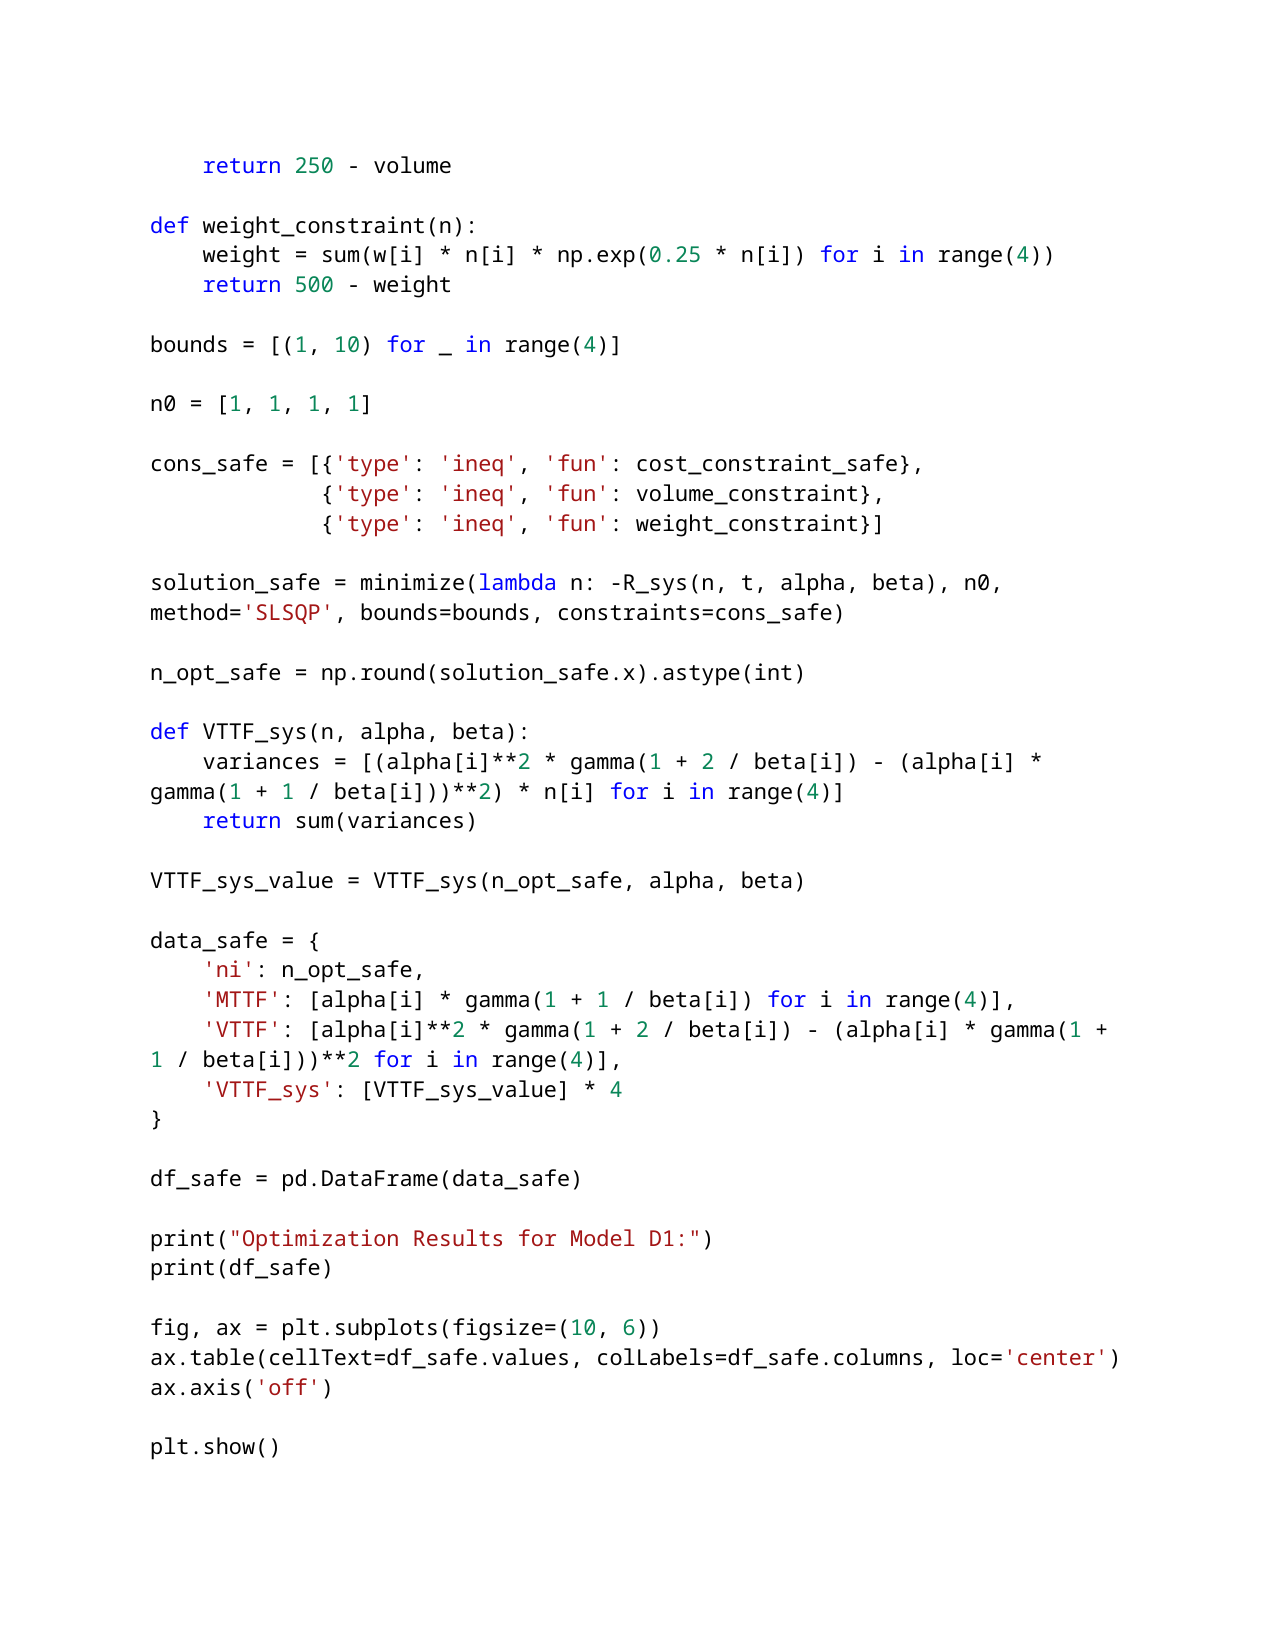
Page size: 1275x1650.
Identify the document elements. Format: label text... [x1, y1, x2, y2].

text cons_safe = [{'type': 'ineq', 'fun': cost_constraint_safe}, [150, 448, 1125, 478]
text print(df_safe) [150, 1252, 1125, 1282]
text 'VTTF_sys': [VTTF_sys_value] * 4 [150, 1073, 1125, 1103]
text {'type': 'ineq', 'fun': weight_constraint}] [150, 507, 1125, 537]
text weight = sum(w[i] * n[i] * np.exp(0.25 * n[i]) for i in range(4)) [150, 239, 1125, 269]
text variances = [(alpha[i]**2 * gamma(1 + 2 / beta[i]) - (alpha[i] * gamma(1 + 1 / beta[i]))**2) * n[i] for i in range(4)] [150, 746, 1125, 805]
text def VTTF_sys(n, alpha, beta): [150, 716, 1125, 746]
text n0 = [1, 1, 1, 1] [150, 388, 1125, 418]
text bounds = [(1, 10) for _ in range(4)] [150, 329, 1125, 358]
text return 250 - volume [150, 150, 1125, 180]
text return 500 - weight [150, 269, 1125, 299]
text 'MTTF': [alpha[i] * gamma(1 + 1 / beta[i]) for i in range(4)], [150, 984, 1125, 1014]
text } [150, 1103, 1125, 1133]
text solution_safe = minimize(lambda n: -R_sys(n, t, alpha, beta), n0, method='SLSQP', bounds=bounds, constraints=cons_safe) [150, 567, 1125, 627]
text df_safe = pd.DataFrame(data_safe) [150, 1163, 1125, 1193]
text {'type': 'ineq', 'fun': volume_constraint}, [150, 478, 1125, 507]
text data_safe = { [150, 924, 1125, 954]
text fig, ax = plt.subplots(figsize=(10, 6)) [150, 1312, 1125, 1342]
text ax.table(cellText=df_safe.values, colLabels=df_safe.columns, loc='center') [150, 1342, 1125, 1371]
text n_opt_safe = np.round(solution_safe.x).astype(int) [150, 656, 1125, 686]
text 'VTTF': [alpha[i]**2 * gamma(1 + 2 / beta[i]) - (alpha[i] * gamma(1 + 1 / beta[i]))**2 for i in range(4)], [150, 1014, 1125, 1073]
text 'ni': n_opt_safe, [150, 954, 1125, 984]
text print("Optimization Results for Model D1:") [150, 1222, 1125, 1252]
text def weight_constraint(n): [150, 209, 1125, 239]
text return sum(variances) [150, 805, 1125, 835]
text VTTF_sys_value = VTTF_sys(n_opt_safe, alpha, beta) [150, 865, 1125, 895]
text plt.show() [150, 1431, 1125, 1461]
text ax.axis('off') [150, 1371, 1125, 1401]
